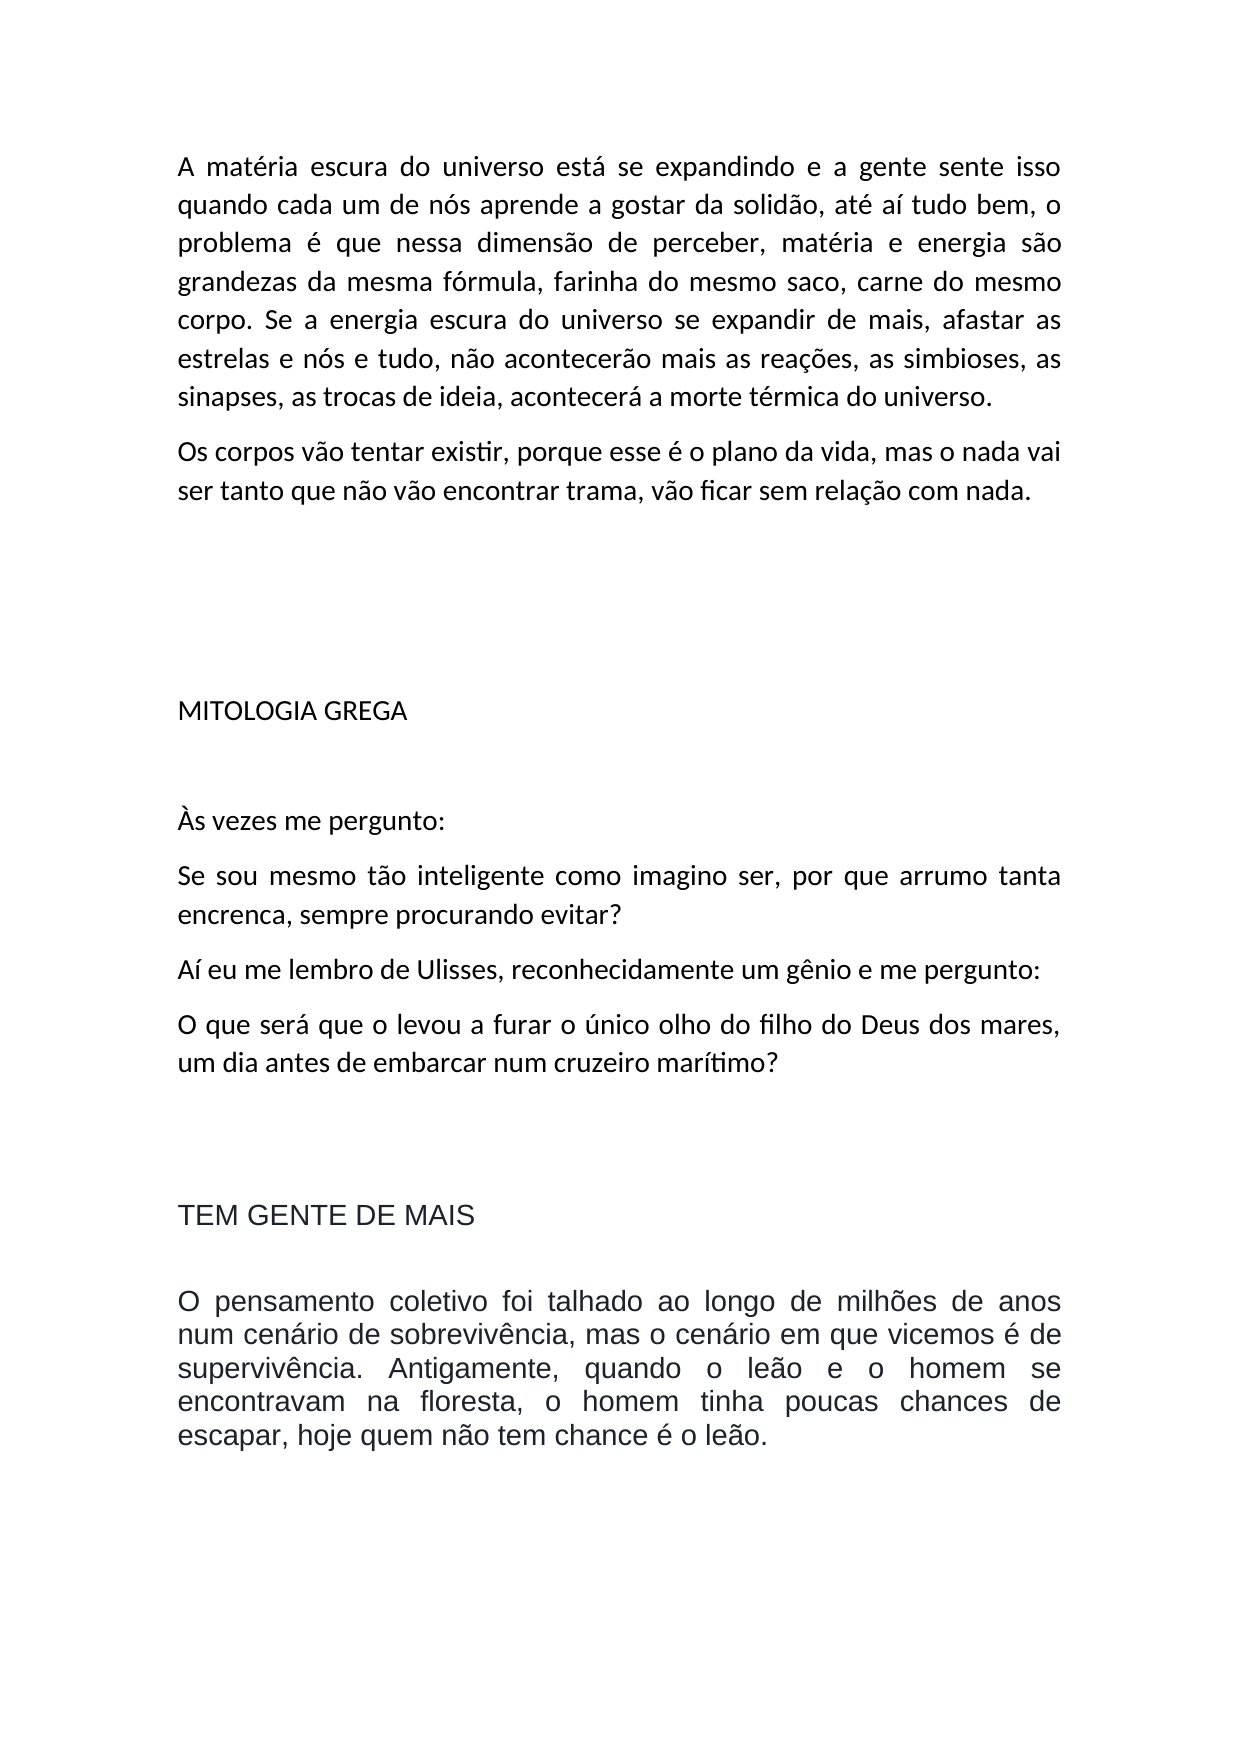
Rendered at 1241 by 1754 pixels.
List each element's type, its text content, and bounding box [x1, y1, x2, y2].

text Se sou mesmo tão inteligente como imagino ser, por que arrumo tanta encrenca, sempre procurando evitar? [177, 857, 1063, 932]
text A matéria escura do universo está se expandindo e a gente sente isso quando cada um de nós aprende a gostar da solidão, até aí tudo bem, o problema é que nessa dimensão de perceber, matéria e energia são grandezas da mesma fórmula, farinha do mesmo saco, carne do mesmo corpo. Se a energia escura do universo se expandir de mais, afastar as estrelas e nós e tudo, não acontecerão mais as reações, as simbioses, as sinapses, as trocas de ideia, acontecerá a morte térmica do universo. [177, 148, 1063, 414]
text Aí eu me lembro de Ulisses, reconhecidamente um gênio e me pergunto: [177, 951, 1063, 987]
text O pensamento coletivo foi talhado ao longo de milhões de anos num cenário de sobrevivência, mas o cenário em que vicemos é de supervivência. Antigamente, quando o leão e o homem se encontravam na floresta, o homem tinha poucas chances de escapar, hoje quem não tem chance é o leão. [177, 1283, 1063, 1451]
text O que será que o levou a furar o único olho do filho do Deus dos mares, um dia antes de embarcar num cruzeiro marítimo? [177, 1006, 1063, 1080]
text MITOLOGIA GREGA [177, 692, 1063, 728]
text Às vezes me pergunto: [177, 802, 1063, 838]
text TEM GENTE DE MAIS [177, 1198, 1063, 1231]
text Os corpos vão tentar existir, porque esse é o plano da vida, mas o nada vai ser tanto que não vão encontrar trama, vão ficar sem relação com nada. [177, 433, 1063, 507]
